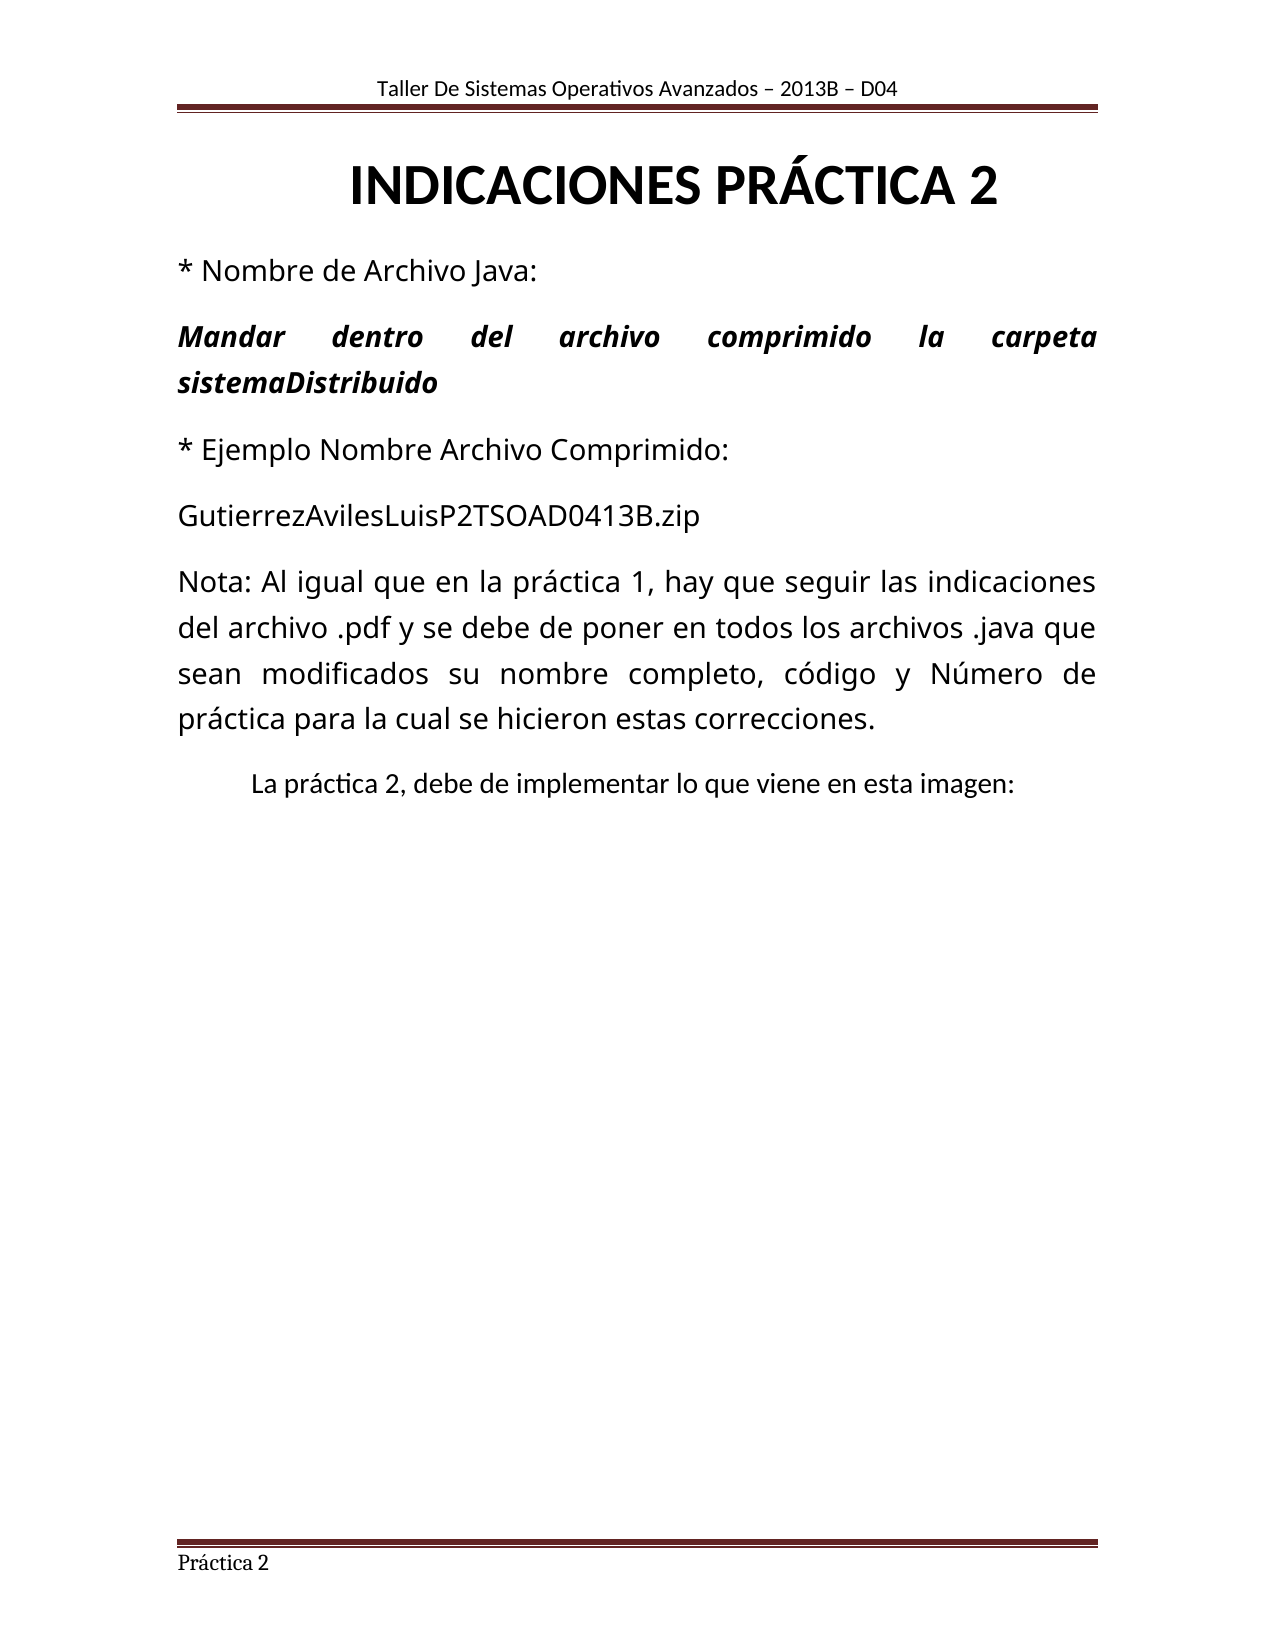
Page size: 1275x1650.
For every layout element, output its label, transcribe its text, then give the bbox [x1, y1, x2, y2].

text * Ejemplo Nombre Archivo Comprimido: [177, 429, 1098, 468]
text INDICACIONES PRÁCTICA 2 [177, 148, 1098, 219]
text La práctica 2, debe de implementar lo que viene en esta imagen: [177, 765, 1098, 801]
text GutierrezAvilesLuisP2TSOAD0413B.zip [177, 495, 1098, 535]
text Nota: Al igual que en la práctica 1, hay que seguir las indicaciones del archivo .pdf y se debe de poner en todos los archivos .java que sean modificados su nombre completo, código y Número de práctica para la cual se hicieron estas correcciones. [177, 562, 1098, 738]
text * Nombre de Archivo Java: [177, 250, 1098, 290]
text Mandar dentro del archivo comprimido la carpeta sistemaDistribuido [177, 317, 1098, 402]
